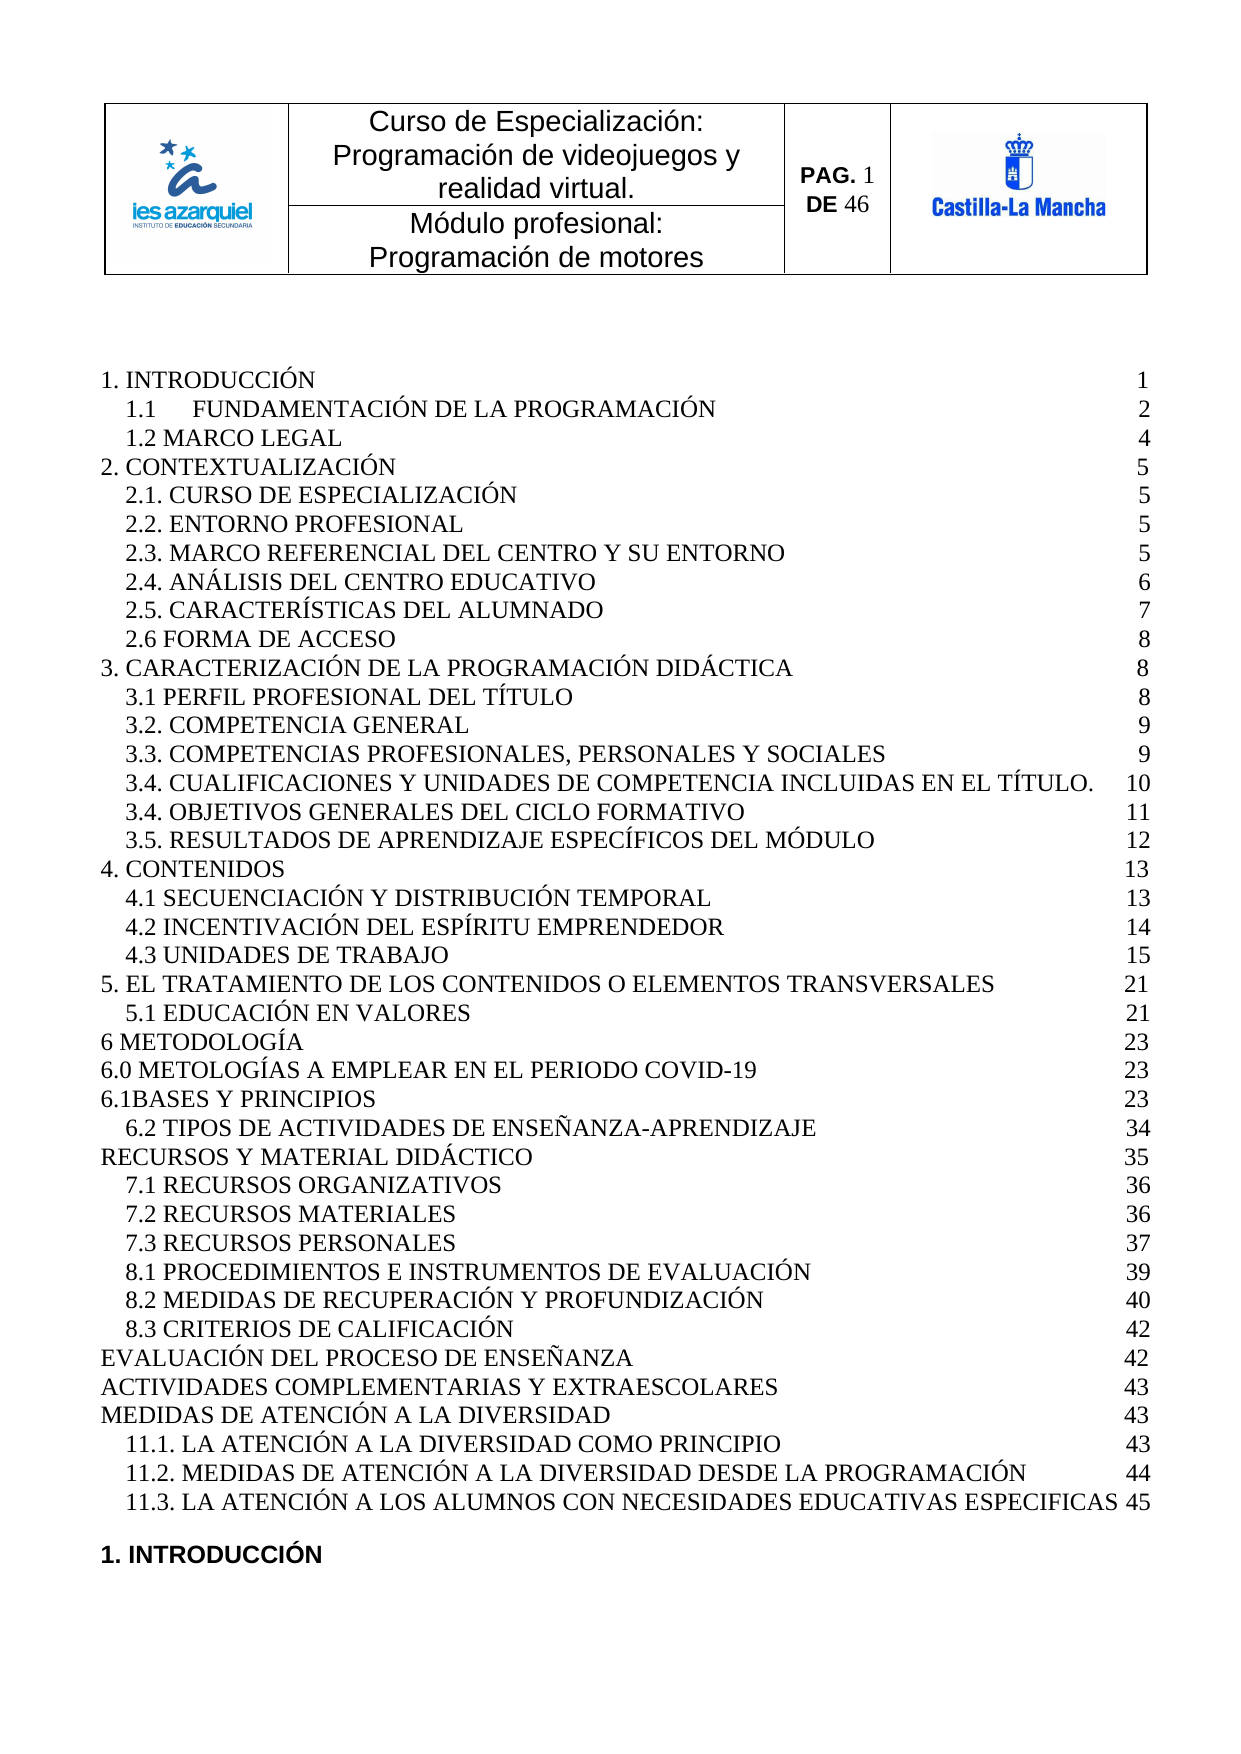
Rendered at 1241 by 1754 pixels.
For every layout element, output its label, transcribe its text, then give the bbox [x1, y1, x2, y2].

picture [112, 104, 272, 264]
picture [932, 132, 1106, 217]
text 1. INTRODUCCIÓN [100, 1541, 1152, 1569]
